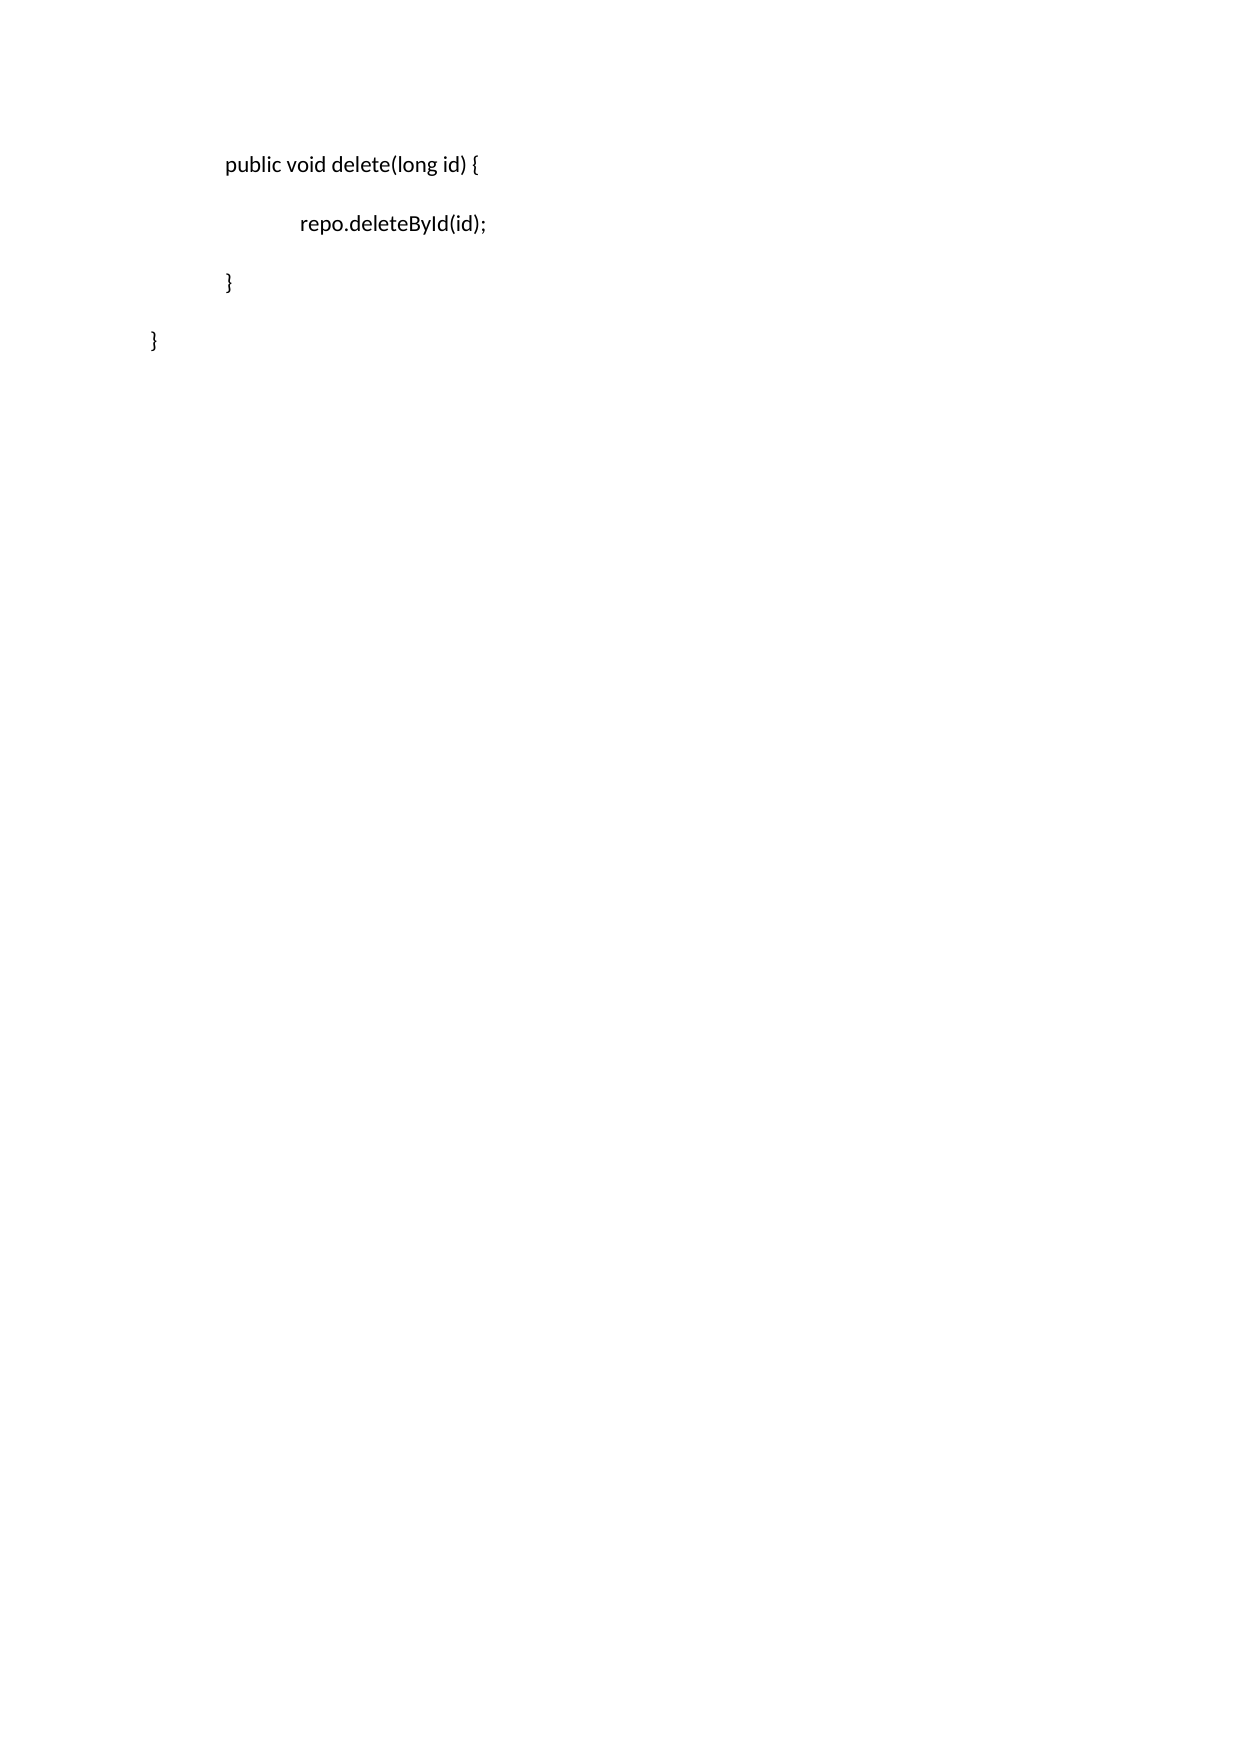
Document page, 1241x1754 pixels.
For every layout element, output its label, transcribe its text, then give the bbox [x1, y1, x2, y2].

text } [150, 268, 1090, 296]
text repo.deleteById(id); [150, 209, 1090, 237]
text } [150, 327, 1090, 354]
text public void delete(long id) { [150, 150, 1090, 178]
